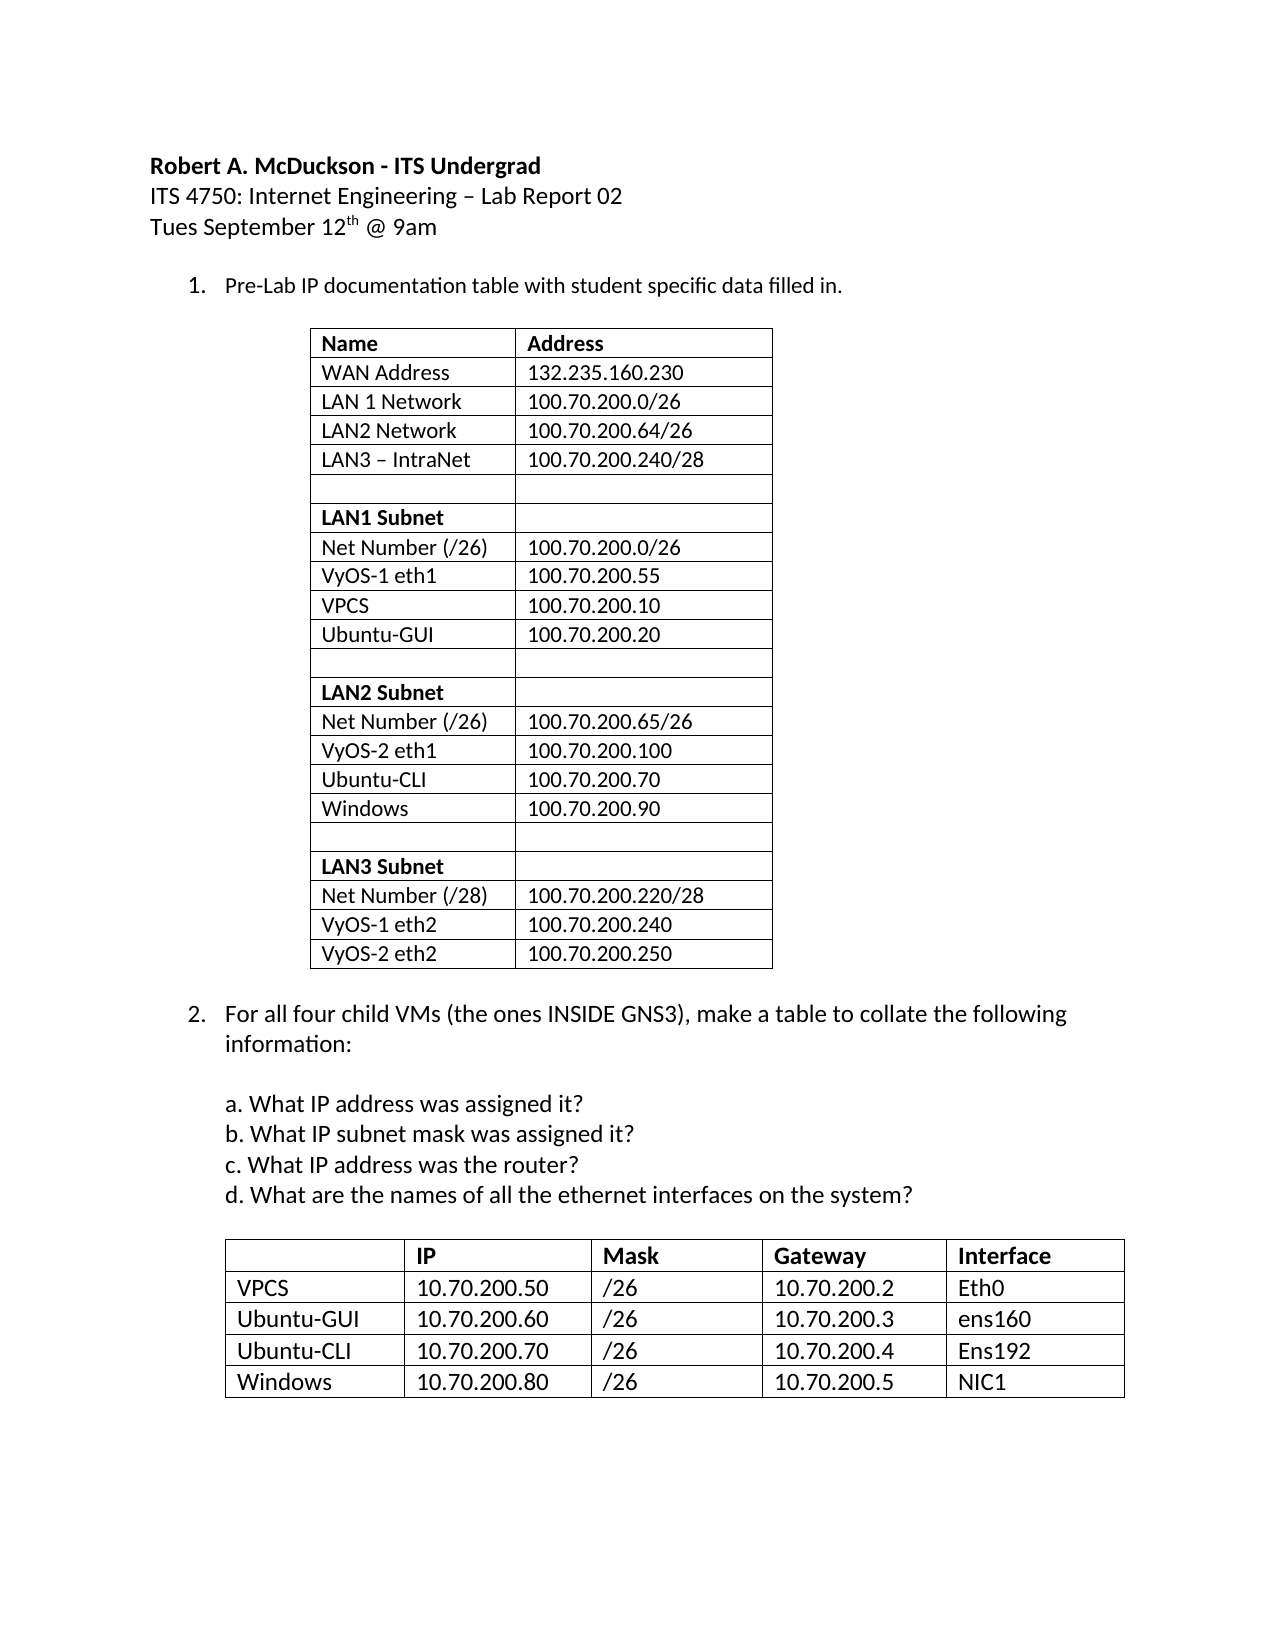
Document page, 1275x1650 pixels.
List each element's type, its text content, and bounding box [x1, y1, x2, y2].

table_cell 10.70.200.60 [405, 1303, 591, 1334]
table_cell [516, 649, 772, 677]
table_cell 100.70.200.0/26 [516, 387, 772, 415]
text ITS 4750: Internet Engineering – Lab Report 02 Tues September 12th @ 9am [150, 181, 1125, 269]
text a. What IP address was assigned it? b. What IP subnet mask was assigned it? c. What IP address was the router? d. What are the names of all the ethernet interfaces on the system? [225, 1088, 1125, 1210]
table_cell [516, 504, 772, 532]
table_cell 10.70.200.50 [405, 1272, 591, 1302]
table_cell 10.70.200.2 [763, 1272, 946, 1302]
table_cell Eth0 [947, 1272, 1124, 1302]
table_cell VyOS-1 eth2 [311, 910, 515, 938]
table_cell /26 [592, 1303, 762, 1334]
table_header Address [516, 329, 772, 357]
table_cell VyOS-2 eth1 [311, 736, 515, 764]
table_cell 100.70.200.55 [516, 562, 772, 590]
table_cell WAN Address [311, 358, 515, 386]
table_cell /26 [592, 1366, 762, 1397]
table_cell Windows [226, 1366, 404, 1397]
table_cell Ubuntu-CLI [226, 1335, 404, 1365]
table_cell 100.70.200.64/26 [516, 416, 772, 444]
table_cell ens160 [947, 1303, 1124, 1334]
text Robert A. McDuckson - ITS Undergrad [150, 150, 1125, 181]
table_cell 100.70.200.240/28 [516, 445, 772, 473]
table_cell LAN1 Subnet [311, 504, 515, 532]
table_cell 100.70.200.220/28 [516, 881, 772, 909]
table_cell Ubuntu-CLI [311, 765, 515, 793]
table_cell VPCS [311, 591, 515, 619]
table_header Mask [592, 1240, 762, 1271]
table_cell 100.70.200.100 [516, 736, 772, 764]
table_cell [516, 678, 772, 706]
table_cell 100.70.200.0/26 [516, 533, 772, 561]
table_cell VyOS-2 eth2 [311, 940, 515, 967]
table_cell [311, 649, 515, 677]
table_cell Ubuntu-GUI [226, 1303, 404, 1334]
table_cell 10.70.200.4 [763, 1335, 946, 1365]
table_cell 132.235.160.230 [516, 358, 772, 386]
table_cell 100.70.200.250 [516, 940, 772, 967]
table_header [226, 1240, 404, 1271]
table_cell /26 [592, 1272, 762, 1302]
table_cell [311, 823, 515, 851]
table_cell VPCS [226, 1272, 404, 1302]
table_cell Ens192 [947, 1335, 1124, 1365]
list For all four child VMs (the ones INSIDE GNS3), make a table to collate the following information: [187, 998, 1125, 1059]
table_header Gateway [763, 1240, 946, 1271]
table_cell 100.70.200.70 [516, 765, 772, 793]
table_header IP [405, 1240, 591, 1271]
table_cell 100.70.200.90 [516, 794, 772, 822]
table_cell Net Number (/26) [311, 707, 515, 735]
table_cell Windows [311, 794, 515, 822]
table_cell VyOS-1 eth1 [311, 562, 515, 590]
table_cell 10.70.200.80 [405, 1366, 591, 1397]
table_cell 100.70.200.10 [516, 591, 772, 619]
table_cell LAN 1 Network [311, 387, 515, 415]
table_cell [516, 475, 772, 502]
table_cell /26 [592, 1335, 762, 1365]
table_cell 100.70.200.65/26 [516, 707, 772, 735]
table_cell 100.70.200.20 [516, 620, 772, 648]
table_header Name [311, 329, 515, 357]
table_cell NIC1 [947, 1366, 1124, 1397]
table_cell Ubuntu-GUI [311, 620, 515, 648]
table_cell LAN3 Subnet [311, 852, 515, 880]
list Pre-Lab IP documentation table with student specific data filled in. [187, 269, 1125, 328]
table_cell LAN2 Subnet [311, 678, 515, 706]
table_cell [311, 475, 515, 502]
table_cell 100.70.200.240 [516, 910, 772, 938]
table_cell [516, 852, 772, 880]
table_cell Net Number (/26) [311, 533, 515, 561]
table_cell 10.70.200.5 [763, 1366, 946, 1397]
table_cell 10.70.200.70 [405, 1335, 591, 1365]
table_cell [516, 823, 772, 851]
table_cell Net Number (/28) [311, 881, 515, 909]
table_header Interface [947, 1240, 1124, 1271]
table_cell LAN3 – IntraNet [311, 445, 515, 473]
table_cell LAN2 Network [311, 416, 515, 444]
table_cell 10.70.200.3 [763, 1303, 946, 1334]
